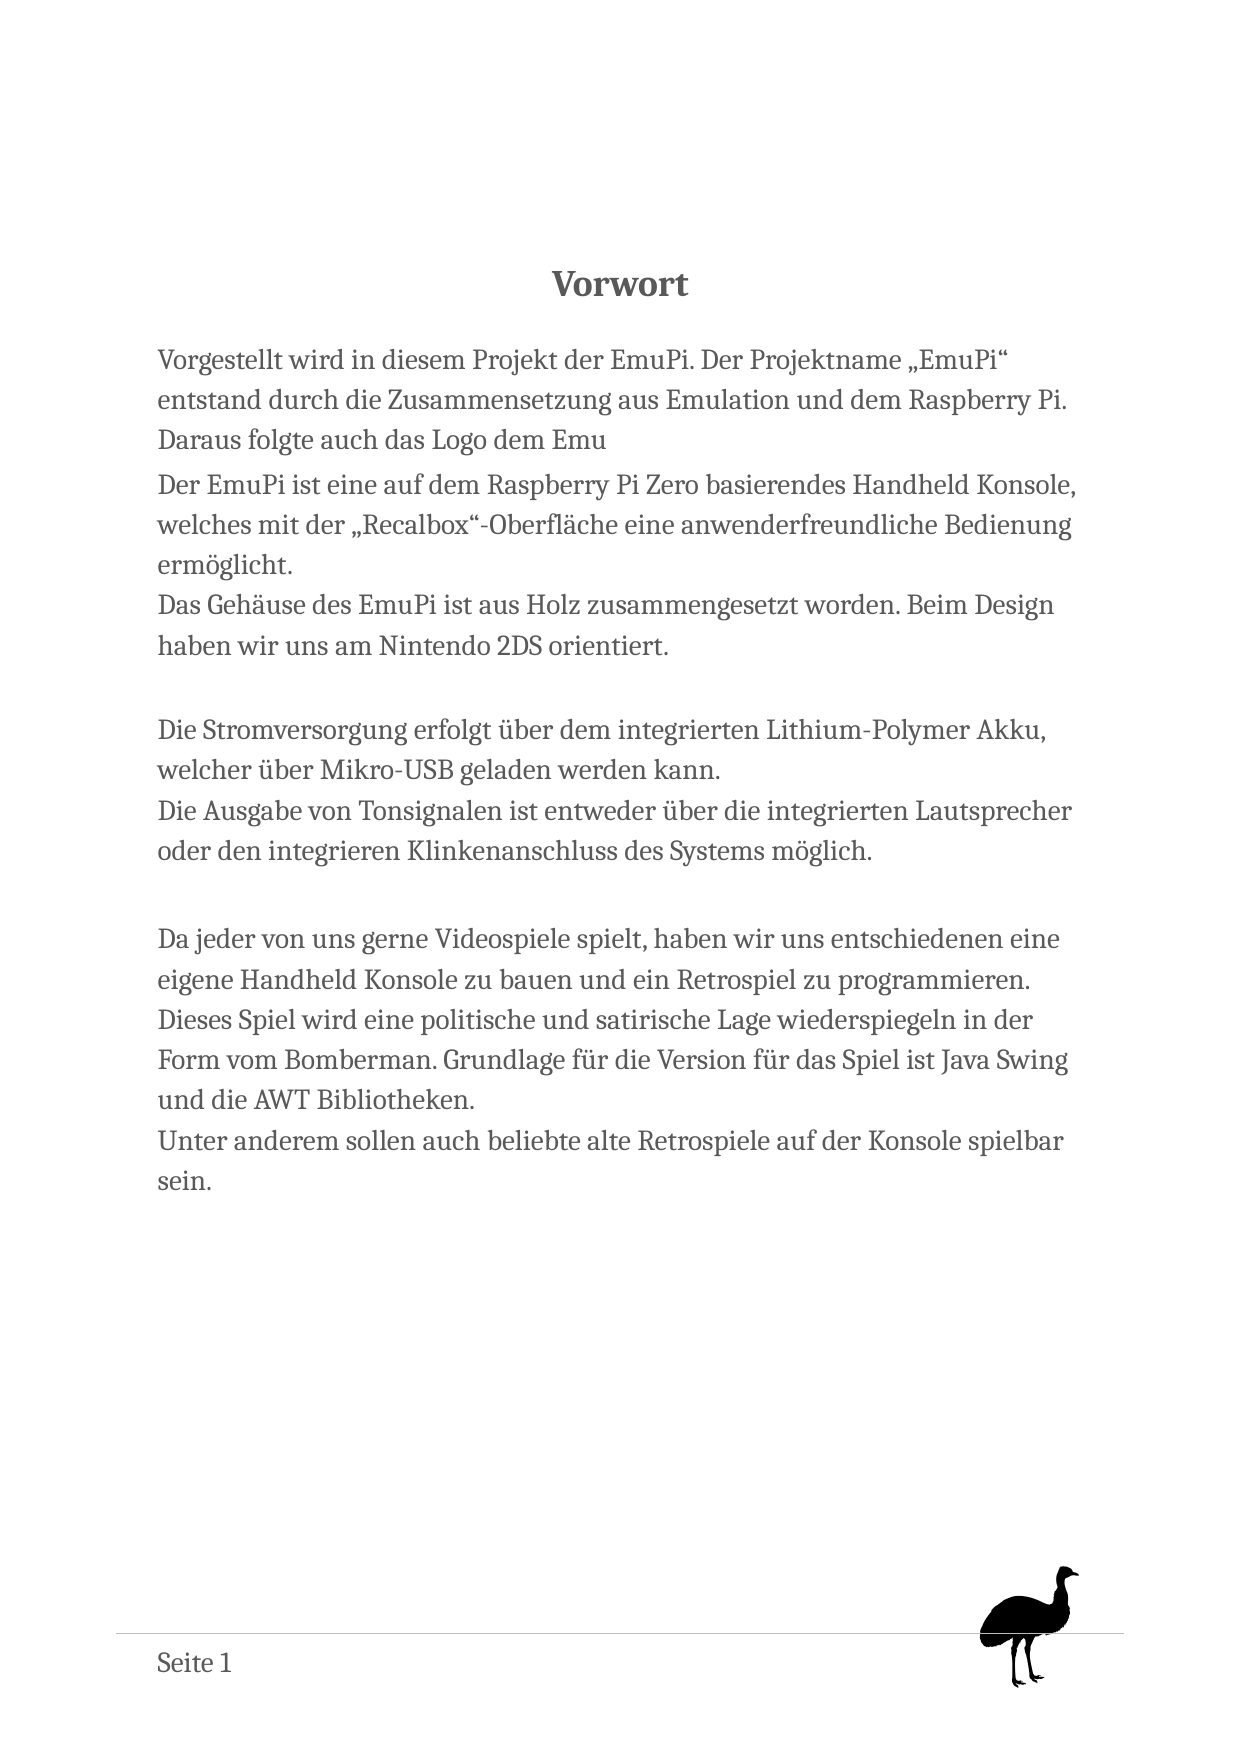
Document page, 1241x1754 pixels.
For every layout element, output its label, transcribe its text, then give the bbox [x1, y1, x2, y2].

text Da jeder von uns gerne Videospiele spielt, haben wir uns entschiedenen eine eigene Handheld Konsole zu bauen und ein Retrospiel zu programmieren. Dieses Spiel wird eine politische und satirische Lage wiederspiegeln in der Form vom Bomberman. Grundlage für die Version für das Spiel ist Java Swing und die AWT Bibliotheken. Unter anderem sollen auch beliebte alte Retrospiele auf der Konsole spielbar sein. [157, 923, 1083, 1197]
subtitle Vorwort [157, 262, 1083, 306]
text Die Stromversorgung erfolgt über dem integrierten Lithium-Polymer Akku, welcher über Mikro-USB geladen werden kann. Die Ausgabe von Tonsignalen ist entweder über die integrierten Lautsprecher oder den integrieren Klinkenanschluss des Systems möglich. [157, 713, 1083, 867]
picture [979, 1634, 1079, 1688]
text Der EmuPi ist eine auf dem Raspberry Pi Zero basierendes Handheld Konsole, welches mit der „Recalbox“-Oberfläche eine anwenderfreundliche Bedienung ermöglicht. Das Gehäuse des EmuPi ist aus Holz zusammengesetzt worden. Beim Design haben wir uns am Nintendo 2DS orientiert. [157, 468, 1083, 702]
picture [979, 1565, 1079, 1633]
text Vorgestellt wird in diesem Projekt der EmuPi. Der Projektname „EmuPi“ entstand durch die Zusammensetzung aus Emulation und dem Raspberry Pi. Daraus folgte auch das Logo dem Emu [157, 343, 1083, 457]
